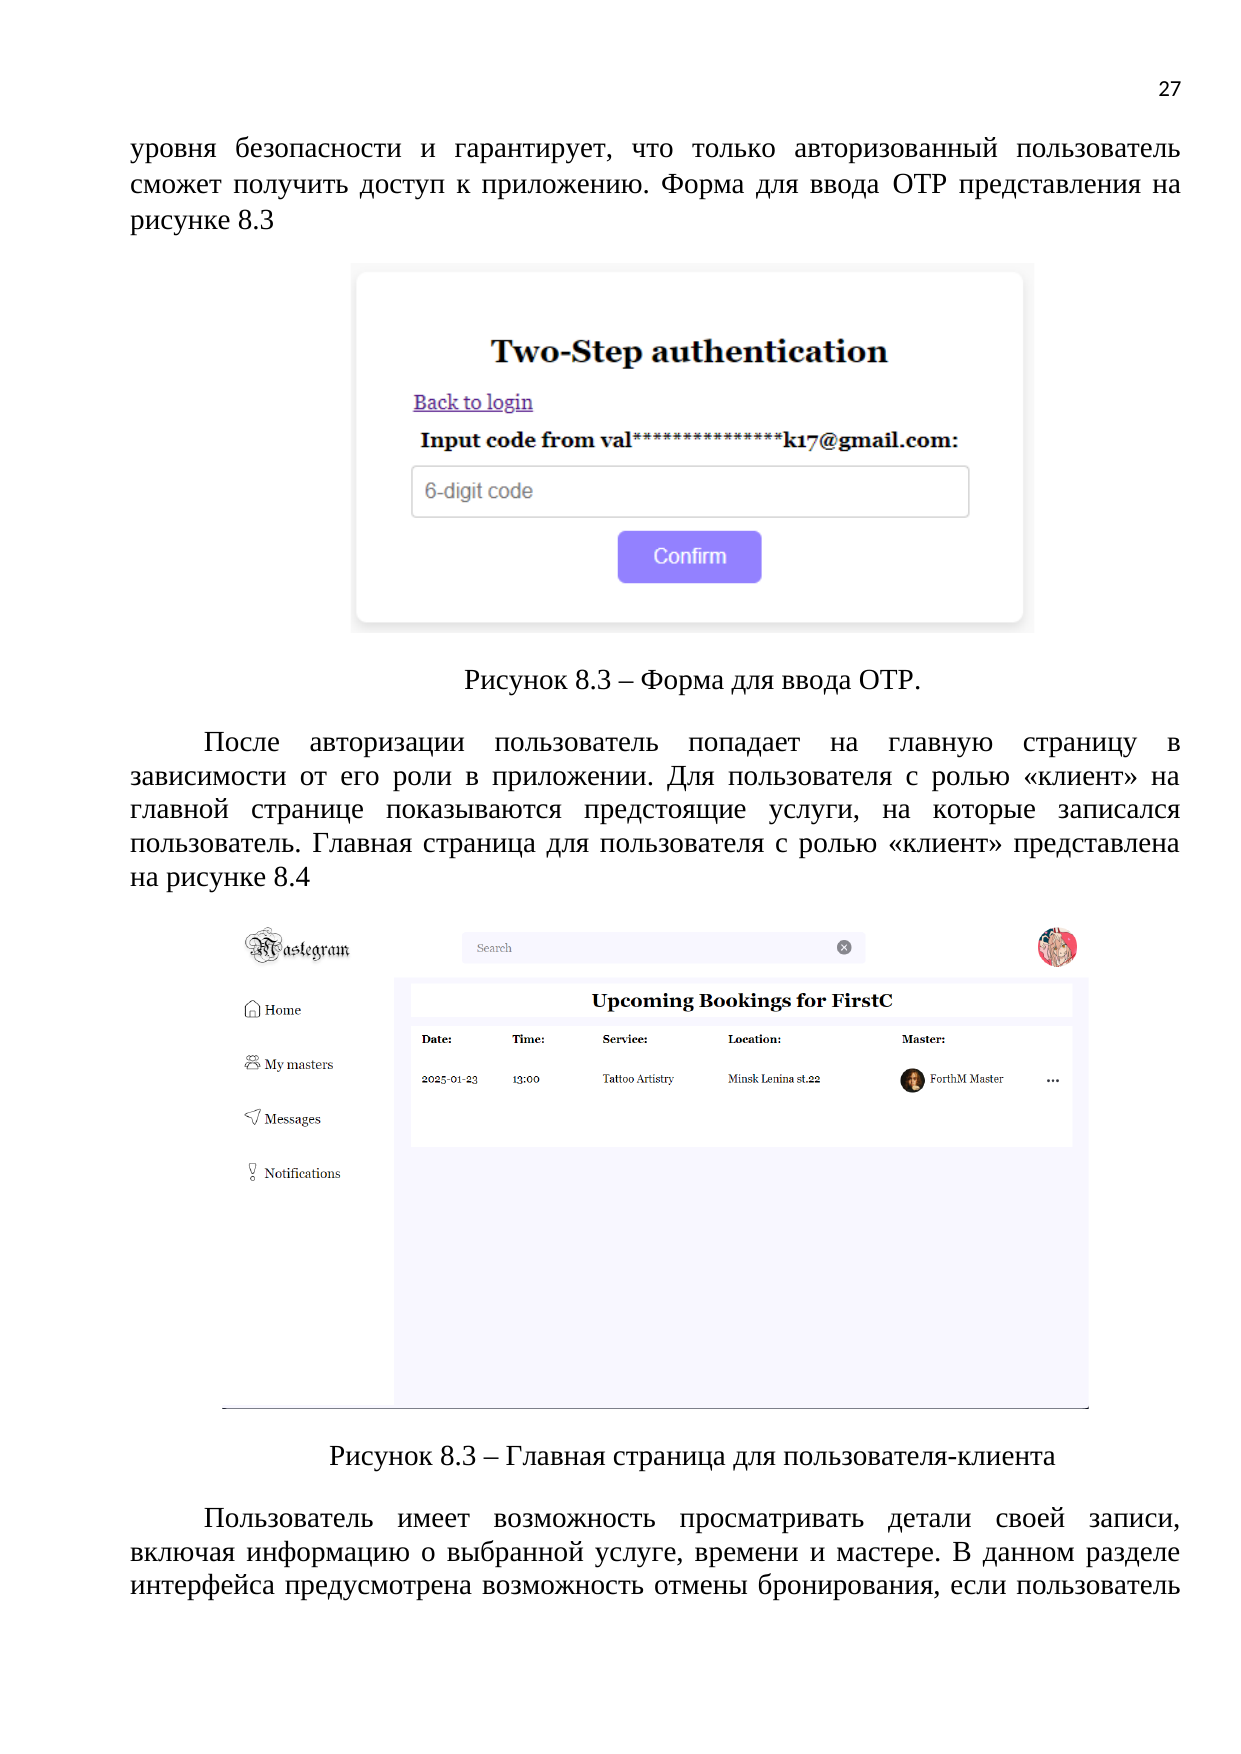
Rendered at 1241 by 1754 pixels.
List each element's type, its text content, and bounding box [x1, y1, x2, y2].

picture [222, 921, 1089, 1409]
picture [350, 263, 1035, 633]
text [130, 130, 1181, 236]
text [130, 1500, 1181, 1601]
text Рисунок 8.3 – Главная страница для пользователя-клиента [130, 1438, 1181, 1471]
text Рисунок 8.3 – Форма для ввода OTP. [130, 662, 1181, 695]
text После авторизации пользователь попадает на главную страницу в зависимости от его роли в приложении. Для пользователя с ролью «клиент» на главной странице показываются предстоящие услуги, на которые записался пользователь. Главная страница для пользователя с ролью «клиент» представлена на рисунке 8.4 [130, 724, 1181, 892]
